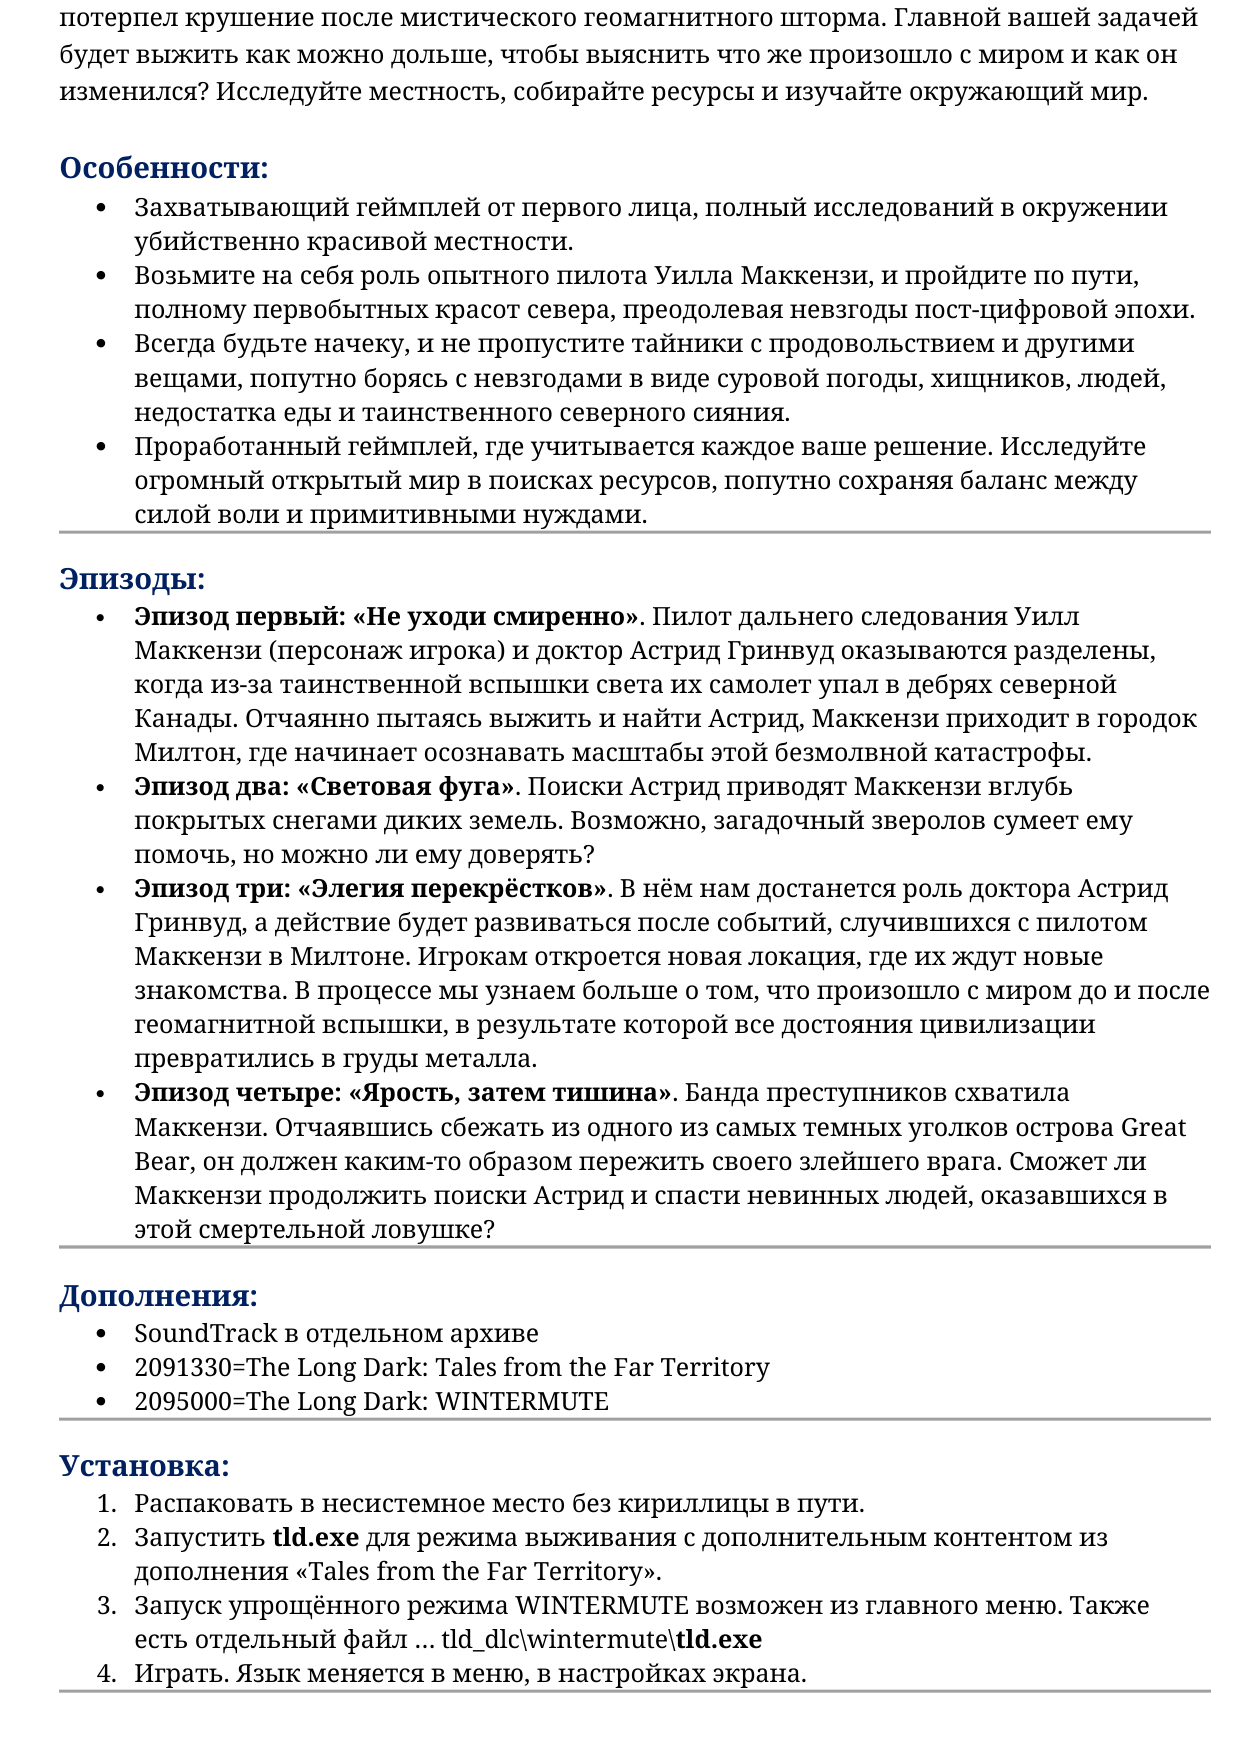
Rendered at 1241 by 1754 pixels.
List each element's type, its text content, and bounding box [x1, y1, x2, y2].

list Эпизод первый: «Не уходи смиренно». Пилот дальнего следования Уилл Маккензи (персонаж игрока) и доктор Астрид Гринвуд оказываются разделены, когда из-за таинственной вспышки света их самолет упал в дебрях северной Канады. Отчаянно пытаясь выжить и найти Астрид, Маккензи приходит в городок Милтон, где начинает осознавать масштабы этой безмолвной катастрофы. [97, 598, 1211, 768]
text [59, 0, 1211, 108]
text Дополнения: [59, 1276, 1211, 1315]
list Эпизод два: «Световая фуга». Поиски Астрид приводят Маккензи вглубь покрытых снегами диких земель. Возможно, загадочный зверолов сумеет ему помочь, но можно ли ему доверять? [97, 768, 1211, 871]
list Эпизод четыре: «Ярость, затем тишина». Банда преступников схватила Маккензи. Отчаявшись сбежать из одного из самых темных уголков острова Great Bear, он должен каким-то образом пережить своего злейшего врага. Сможет ли Маккензи продолжить поиски Астрид и спасти невинных людей, оказавшихся в этой смертельной ловушке? [97, 1075, 1211, 1245]
text Особенности: [59, 147, 1211, 187]
list 2095000=The Long Dark: WINTERMUTE [97, 1383, 1211, 1417]
list Играть. Язык меняется в меню, в настройках экрана. [97, 1656, 1211, 1689]
list Проработанный геймплей, где учитывается каждое ваше решение. Исследуйте огромный открытый мир в поисках ресурсов, попутно сохраняя баланс между силой воли и примитивными нуждами. [97, 428, 1211, 530]
text Эпизоды: [59, 558, 1211, 598]
list Всегда будьте начеку, и не пропустите тайники с продовольствием и другими вещами, попутно борясь с невзгодами в виде суровой погоды, хищников, людей, недостатка еды и таинственного северного сияния. [97, 326, 1211, 428]
list Запустить tld.exe для режима выживания с дополнительным контентом из дополнения «Tales from the Far Territory». [97, 1519, 1211, 1587]
list Распаковать в несистемное место без кириллицы в пути. [97, 1485, 1211, 1519]
list Эпизод три: «Элегия перекрёстков». В нём нам достанется роль доктора Астрид Гринвуд, а действие будет развиваться после событий, случившихся с пилотом Маккензи в Милтоне. Игрокам откроется новая локация, где их ждут новые знакомства. В процессе мы узнаем больше о том, что произошло с миром до и после геомагнитной вспышки, в результате которой все достояния цивилизации превратились в груды металла. [97, 871, 1211, 1075]
text Установка: [59, 1446, 1211, 1485]
list Запуск упрощённого режима WINTERMUTE возможен из главного меню. Также есть отдельный файл … tld_dlc\wintermute\tld.exe [97, 1587, 1211, 1656]
list SoundTrack в отдельном архиве [97, 1315, 1211, 1349]
list Захватывающий геймплей от первого лица, полный исследований в окружении убийственно красивой местности. [97, 190, 1211, 258]
list Возьмите на себя роль опытного пилота Уилла Маккензи, и пройдите по пути, полному первобытных красот севера, преодолевая невзгоды пост-цифровой эпохи. [97, 258, 1211, 326]
list 2091330=The Long Dark: Tales from the Far Territory [97, 1349, 1211, 1383]
